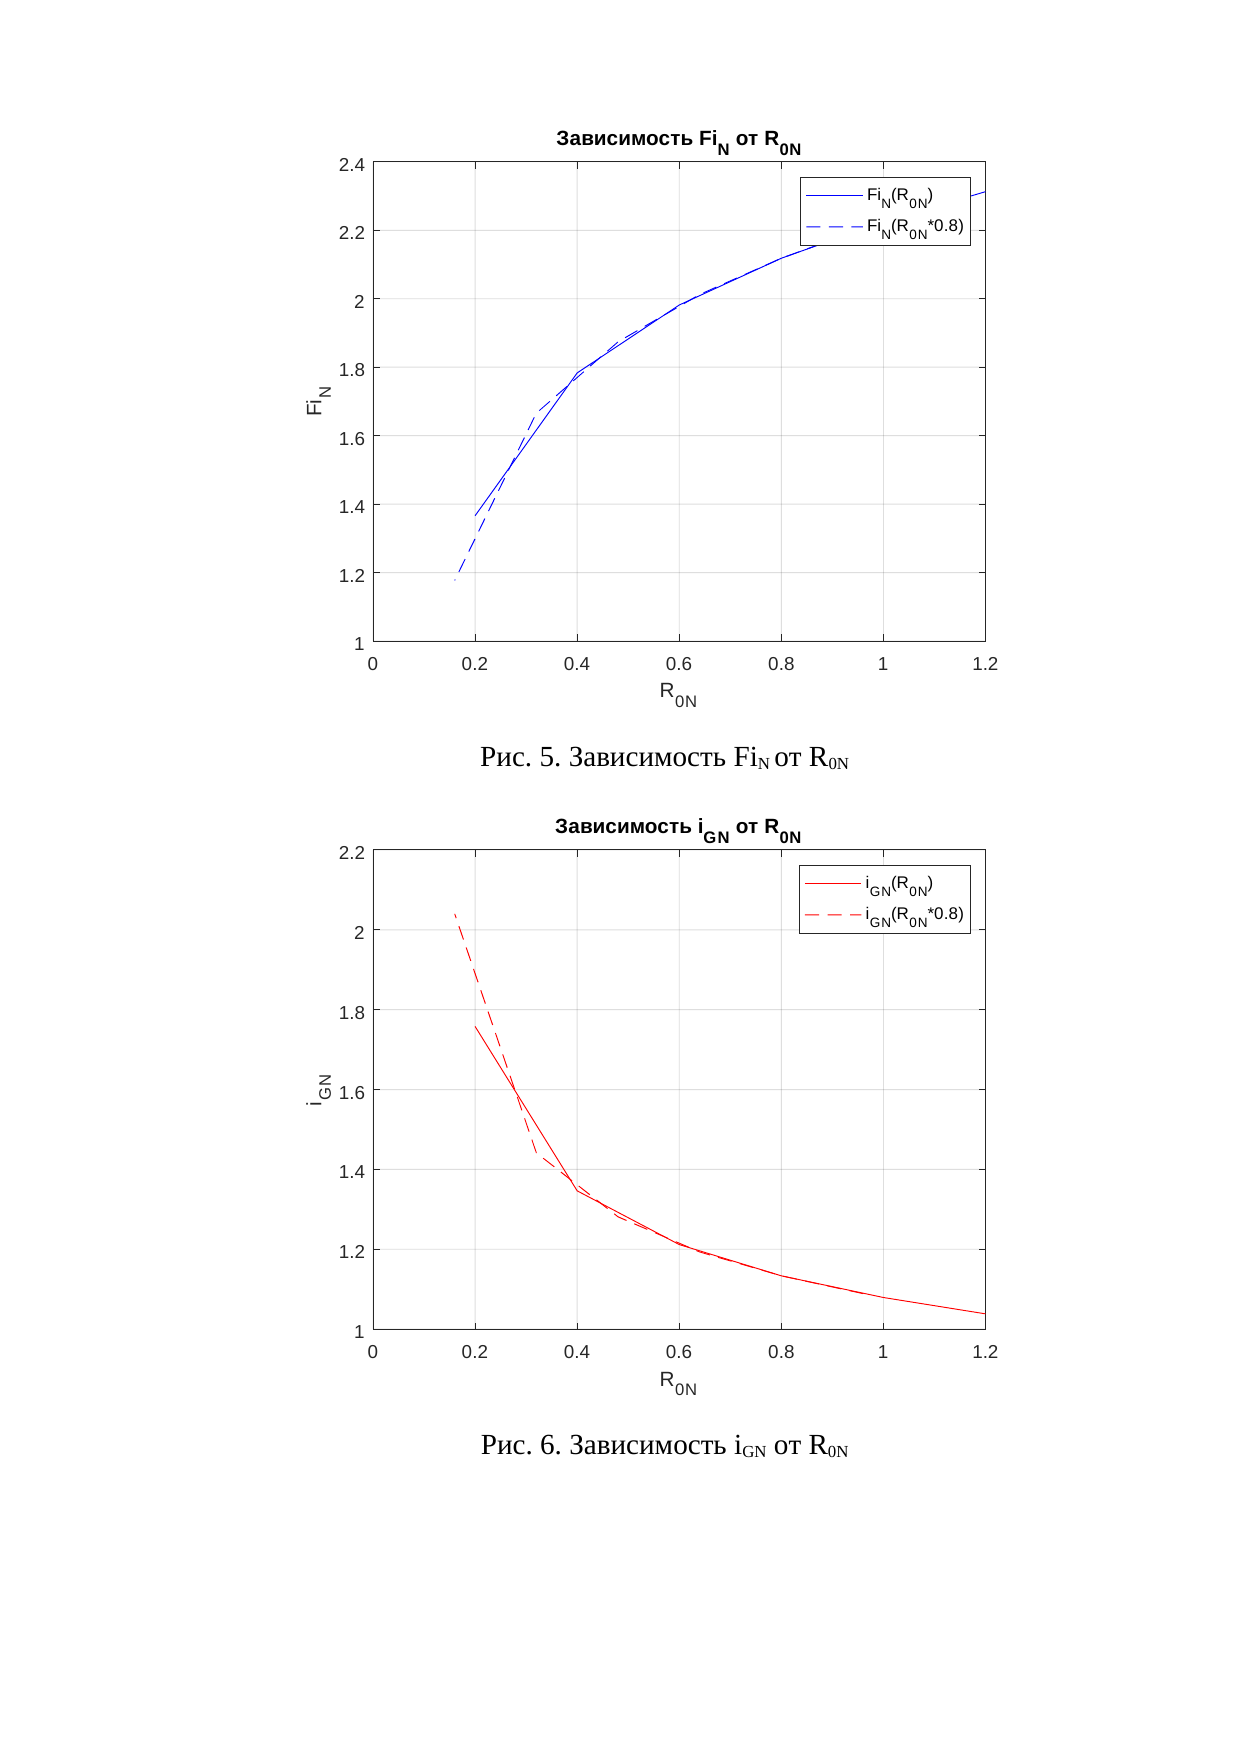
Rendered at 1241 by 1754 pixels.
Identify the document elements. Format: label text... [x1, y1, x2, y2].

text Рис. 5. Зависимость FiN от R0N [177, 739, 1152, 773]
text Рис. 6. Зависимость iGN от R0N [177, 1427, 1152, 1461]
